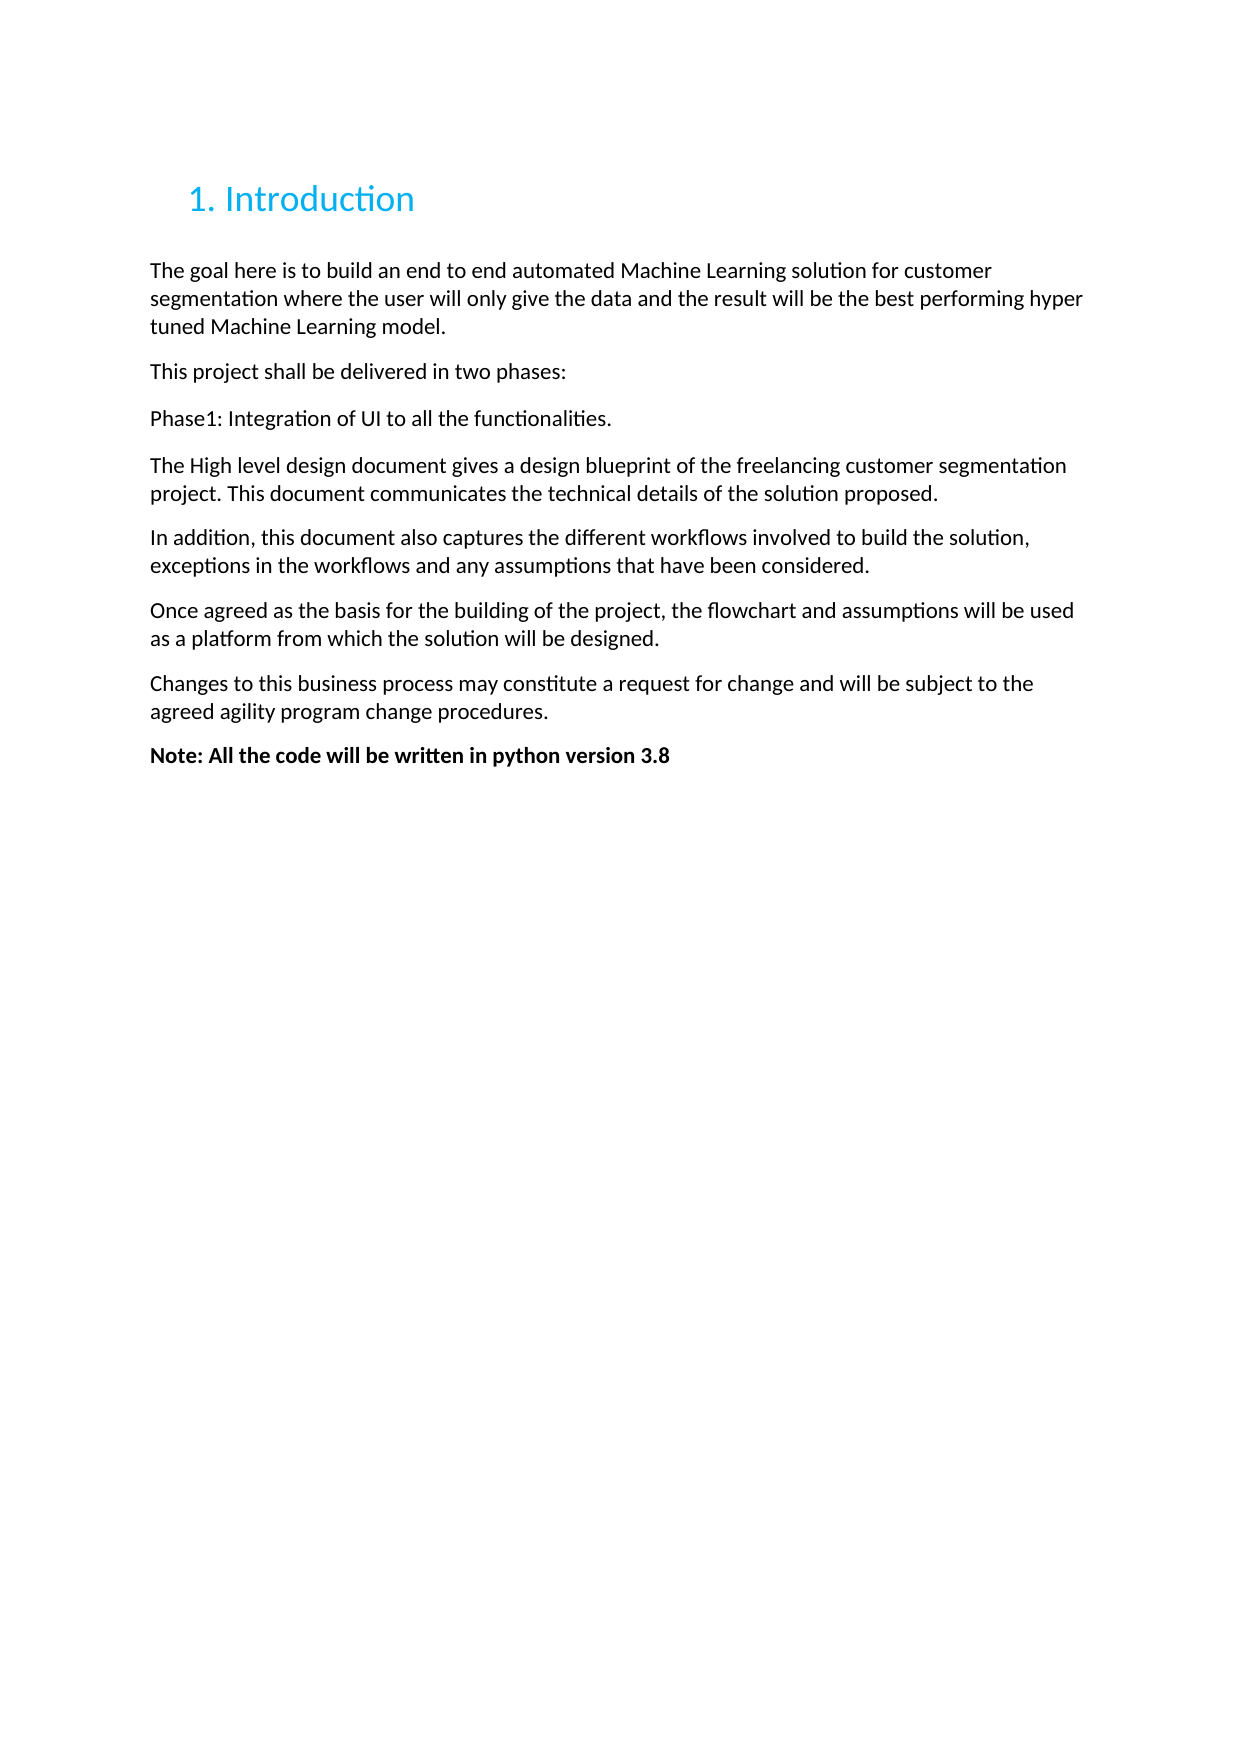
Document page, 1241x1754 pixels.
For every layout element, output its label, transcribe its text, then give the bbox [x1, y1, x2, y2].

text The goal here is to build an end to end automated Machine Learning solution for customer segmentation where the user will only give the data and the result will be the best performing hyper tuned Machine Learning model. [150, 256, 1090, 340]
subtitle Introduction [187, 175, 1090, 221]
text This project shall be delivered in two phases: [150, 357, 1090, 385]
text The High level design document gives a design blueprint of the freelancing customer segmentation project. This document communicates the technical details of the solution proposed. [150, 451, 1090, 507]
text Once agreed as the basis for the building of the project, the flowchart and assumptions will be used as a platform from which the solution will be designed. [150, 596, 1090, 652]
text In addition, this document also captures the different workflows involved to build the solution, exceptions in the workflows and any assumptions that have been considered. [150, 523, 1090, 579]
text Phase1: Integration of UI to all the functionalities. [150, 404, 1090, 432]
text Changes to this business process may constitute a request for change and will be subject to the agreed agility program change procedures. [150, 669, 1090, 725]
text Note: All the code will be written in python version 3.8 [150, 742, 1090, 769]
